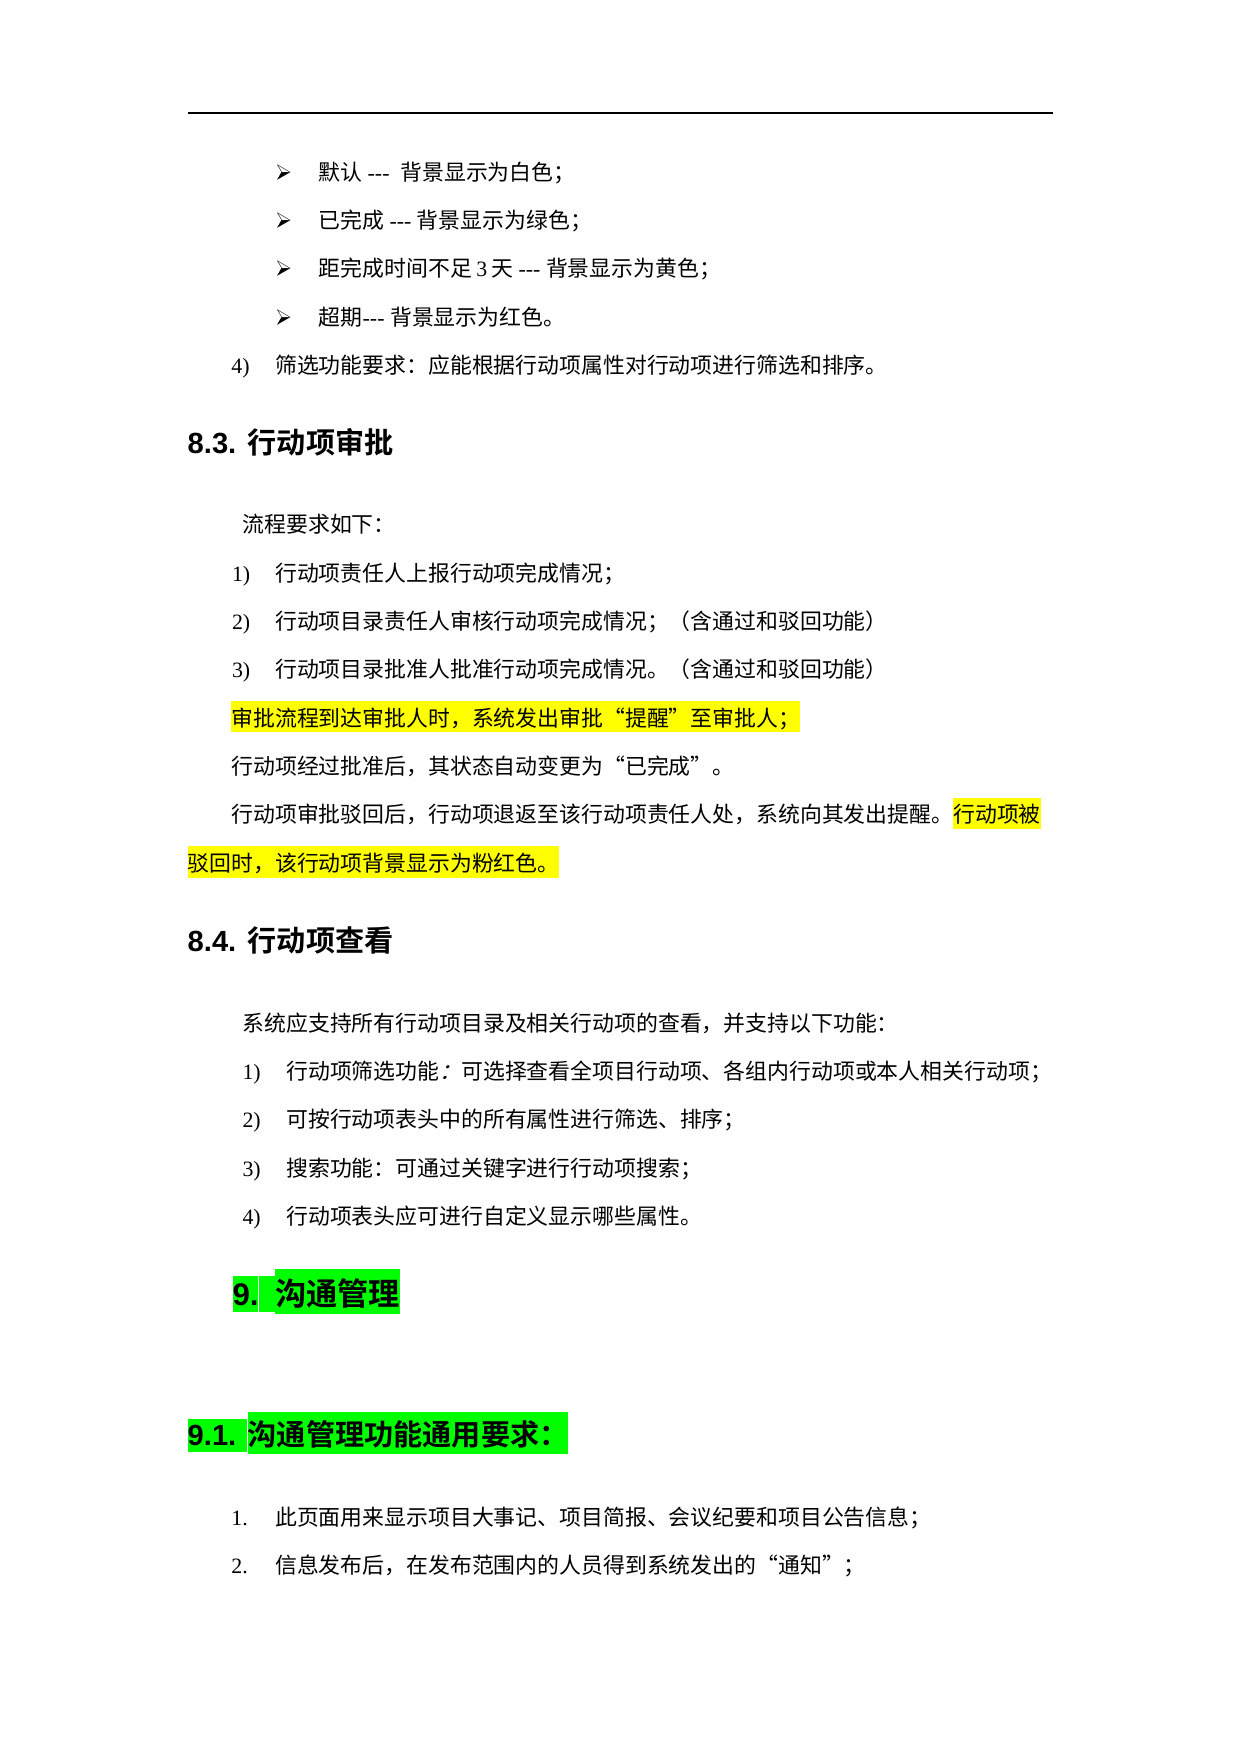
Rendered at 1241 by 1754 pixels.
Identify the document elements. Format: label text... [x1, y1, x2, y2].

list 已完成 --- 背景显示为绿色； [275, 203, 1053, 235]
subtitle 沟通管理功能通用要求： [187, 1401, 1053, 1466]
subtitle 行动项查看 [187, 907, 1053, 972]
list 超期--- 背景显示为红色。 [275, 299, 1053, 332]
list 行动项筛选功能：可选择查看全项目行动项、各组内行动项或本人相关行动项； [242, 1054, 1053, 1086]
list 行动项表头应可进行自定义显示哪些属性。 [242, 1199, 1053, 1231]
list 搜索功能：可通过关键字进行行动项搜索； [242, 1150, 1053, 1183]
list 审批流程到达审批人时，系统发出审批“提醒”至审批人； [187, 700, 1053, 733]
list 可按行动项表头中的所有属性进行筛选、排序； [242, 1102, 1053, 1134]
list 系统应支持所有行动项目录及相关行动项的查看，并支持以下功能： [187, 1005, 1053, 1038]
list 筛选功能要求：应能根据行动项属性对行动项进行筛选和排序。 [231, 348, 1053, 380]
list 流程要求如下： [187, 507, 1053, 539]
subtitle 沟通管理 [232, 1259, 1053, 1324]
list 距完成时间不足3天 --- 背景显示为黄色； [275, 251, 1053, 283]
list 行动项责任人上报行动项完成情况； [232, 555, 1053, 588]
list 行动项经过批准后，其状态自动变更为“已完成”。 [187, 749, 1053, 781]
list 信息发布后，在发布范围内的人员得到系统发出的“通知”； [231, 1548, 1053, 1580]
list 行动项目录责任人审核行动项完成情况；（含通过和驳回功能） [232, 604, 1053, 636]
list 行动项审批驳回后，行动项退返至该行动项责任人处，系统向其发出提醒。行动项被驳回时，该行动项背景显示为粉红色。 [187, 797, 1053, 878]
list 行动项目录批准人批准行动项完成情况。（含通过和驳回功能） [232, 652, 1053, 684]
list 默认 --- 背景显示为白色； [275, 154, 1053, 187]
list 此页面用来显示项目大事记、项目简报、会议纪要和项目公告信息； [231, 1499, 1053, 1532]
subtitle 行动项审批 [187, 408, 1053, 473]
